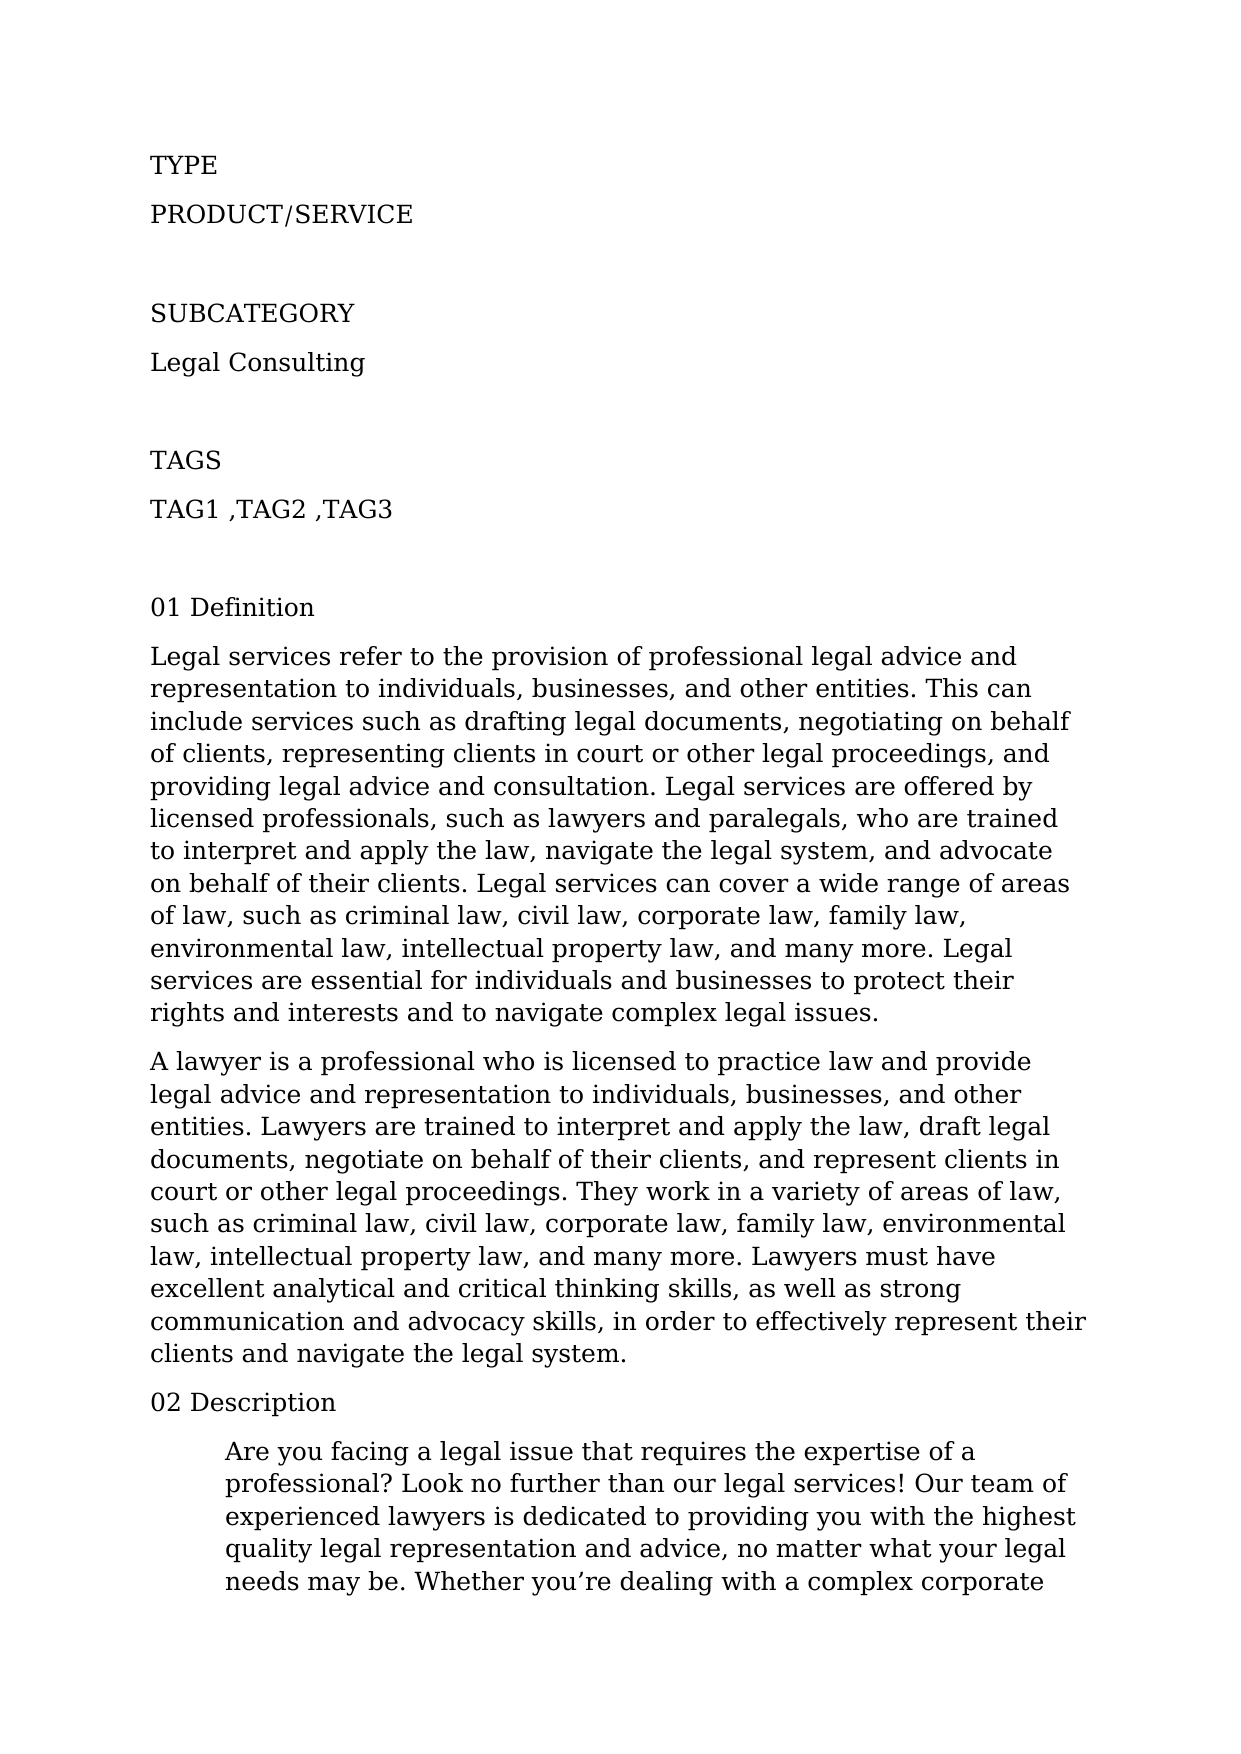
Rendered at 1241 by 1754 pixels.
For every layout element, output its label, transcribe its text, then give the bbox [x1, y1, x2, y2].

text TAG1 ,TAG2 ,TAG3 [150, 493, 1090, 523]
text Legal services refer to the provision of professional legal advice and representation to individuals, businesses, and other entities. This can include services such as drafting legal documents, negotiating on behalf of clients, representing clients in court or other legal proceedings, and providing legal advice and consultation. Legal services are offered by licensed professionals, such as lawyers and paralegals, who are trained to interpret and apply the law, navigate the legal system, and advocate on behalf of their clients. Legal services can cover a wide range of areas of law, such as criminal law, civil law, corporate law, family law, environmental law, intellectual property law, and many more. Legal services are essential for individuals and businesses to protect their rights and interests and to navigate complex legal issues. [150, 641, 1090, 1027]
text A lawyer is a professional who is licensed to practice law and provide legal advice and representation to individuals, businesses, and other entities. Lawyers are trained to interpret and apply the law, draft legal documents, negotiate on behalf of their clients, and represent clients in court or other legal proceedings. They work in a variety of areas of law, such as criminal law, civil law, corporate law, family law, environmental law, intellectual property law, and many more. Lawyers must have excellent analytical and critical thinking skills, as well as strong communication and advocacy skills, in order to effectively represent their clients and navigate the legal system. [150, 1046, 1090, 1368]
text PRODUCT/SERVICE [150, 199, 1090, 229]
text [225, 1436, 1090, 1595]
text 02 Description [150, 1387, 1090, 1417]
text Legal Consulting [150, 346, 1090, 376]
text TAGS [150, 444, 1090, 474]
text SUBCATEGORY [150, 297, 1090, 327]
text 01 Definition [150, 592, 1090, 622]
text TYPE [150, 150, 1090, 180]
